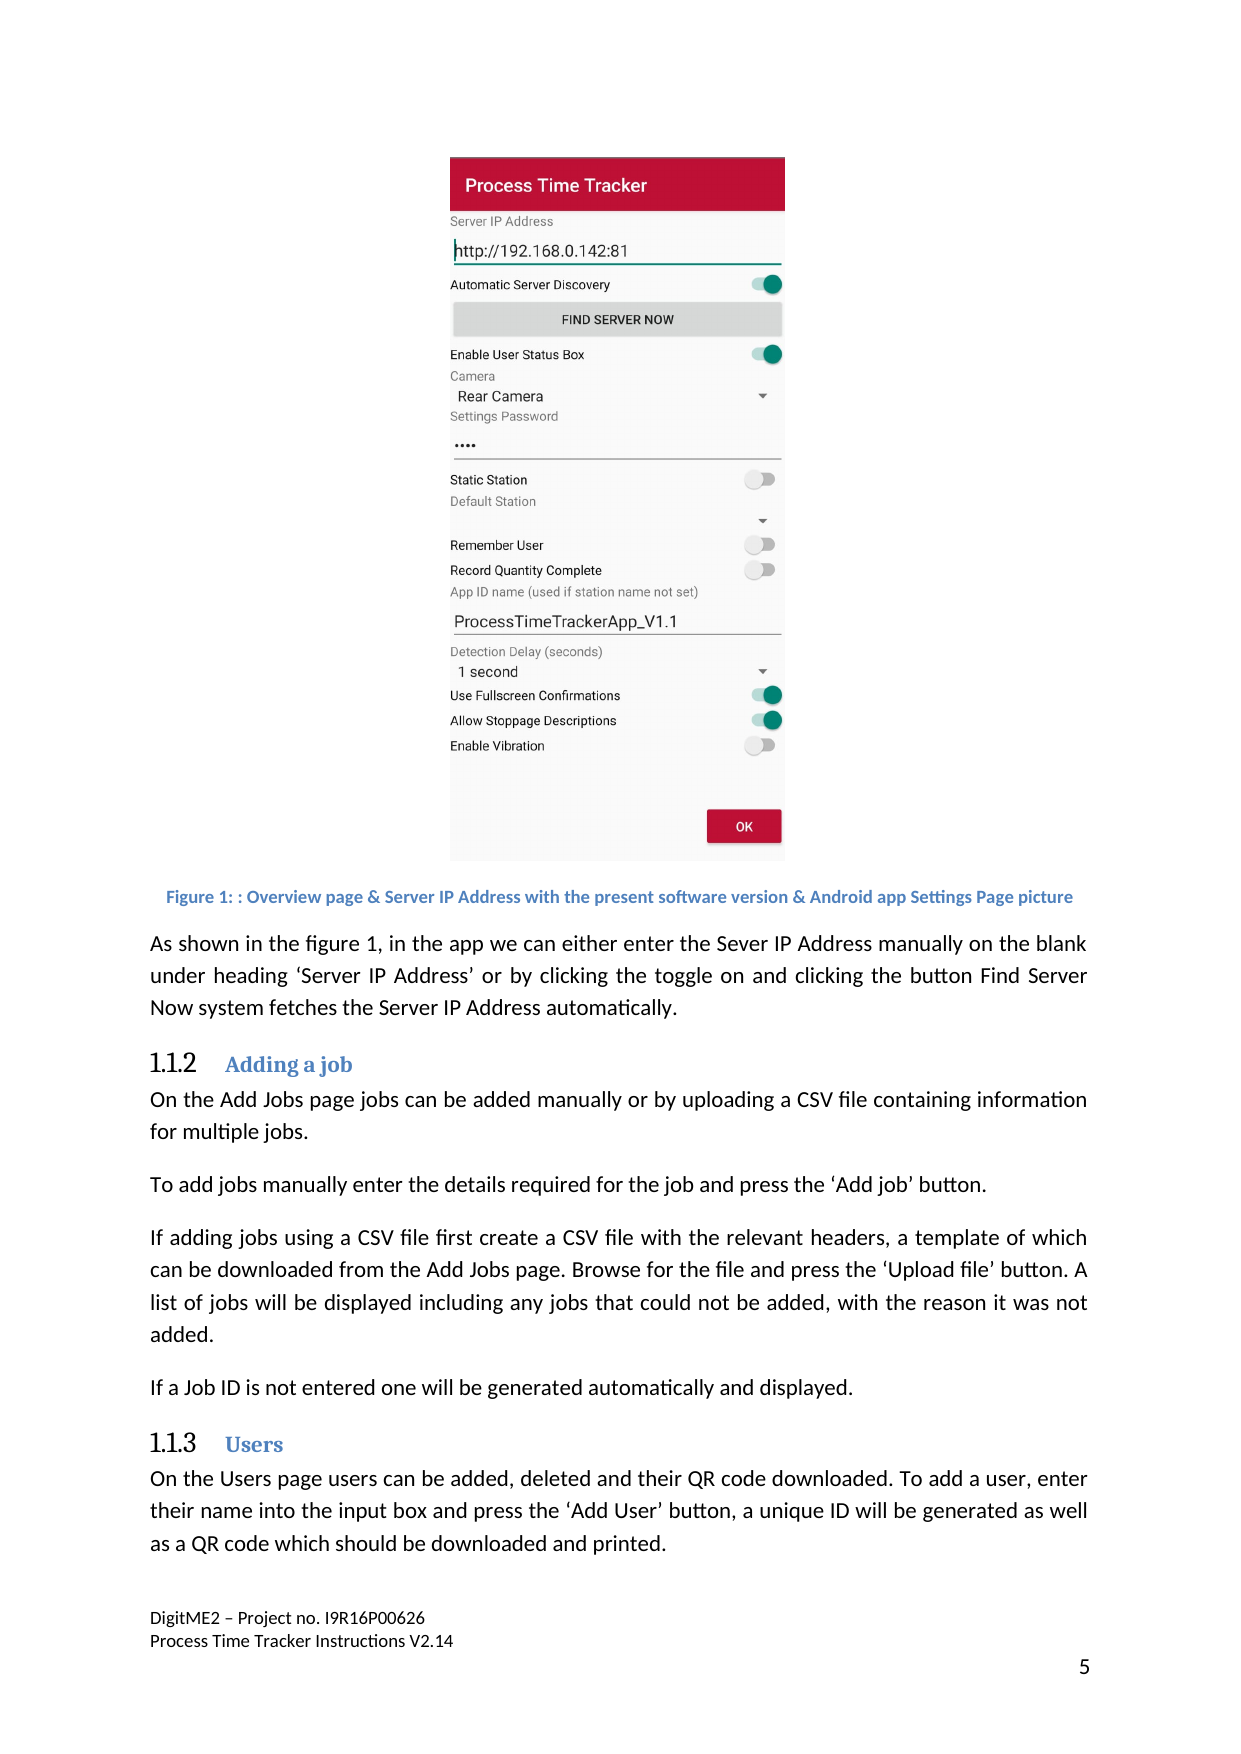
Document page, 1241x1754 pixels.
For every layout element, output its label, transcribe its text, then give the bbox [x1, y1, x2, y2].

text On the Add Jobs page jobs can be added manually or by uploading a CSV file containing information for multiple jobs. [150, 1085, 1090, 1145]
text As shown in the figure 1, in the app we can either enter the Sever IP Address manually on the blank under heading ‘Server IP Address’ or by clicking the toggle on and clicking the button Find Server Now system fetches the Server IP Address automatically. [150, 929, 1090, 1021]
picture [450, 157, 785, 861]
subtitle Users [150, 1426, 1090, 1459]
subtitle Adding a job [150, 1046, 1090, 1080]
text On the Users page users can be added, deleted and their QR code downloaded. To add a user, enter their name into the input box and press the ‘Add User’ button, a unique ID will be generated as well as a QR code which should be downloaded and printed. [150, 1464, 1090, 1557]
text If a Job ID is not entered one will be generated automatically and displayed. [150, 1373, 1090, 1401]
text Figure 1: : Overview page & Server IP Address with the present software version & Android app Settings Page picture [150, 885, 1090, 908]
text If adding jobs using a CSV file first create a CSV file with the relevant headers, a template of which can be downloaded from the Add Jobs page. Browse for the file and press the ‘Upload file’ button. A list of jobs will be displayed including any jobs that could not be added, with the reason it was not added. [150, 1223, 1090, 1348]
text To add jobs manually enter the details required for the job and press the ‘Add job’ button. [150, 1170, 1090, 1198]
